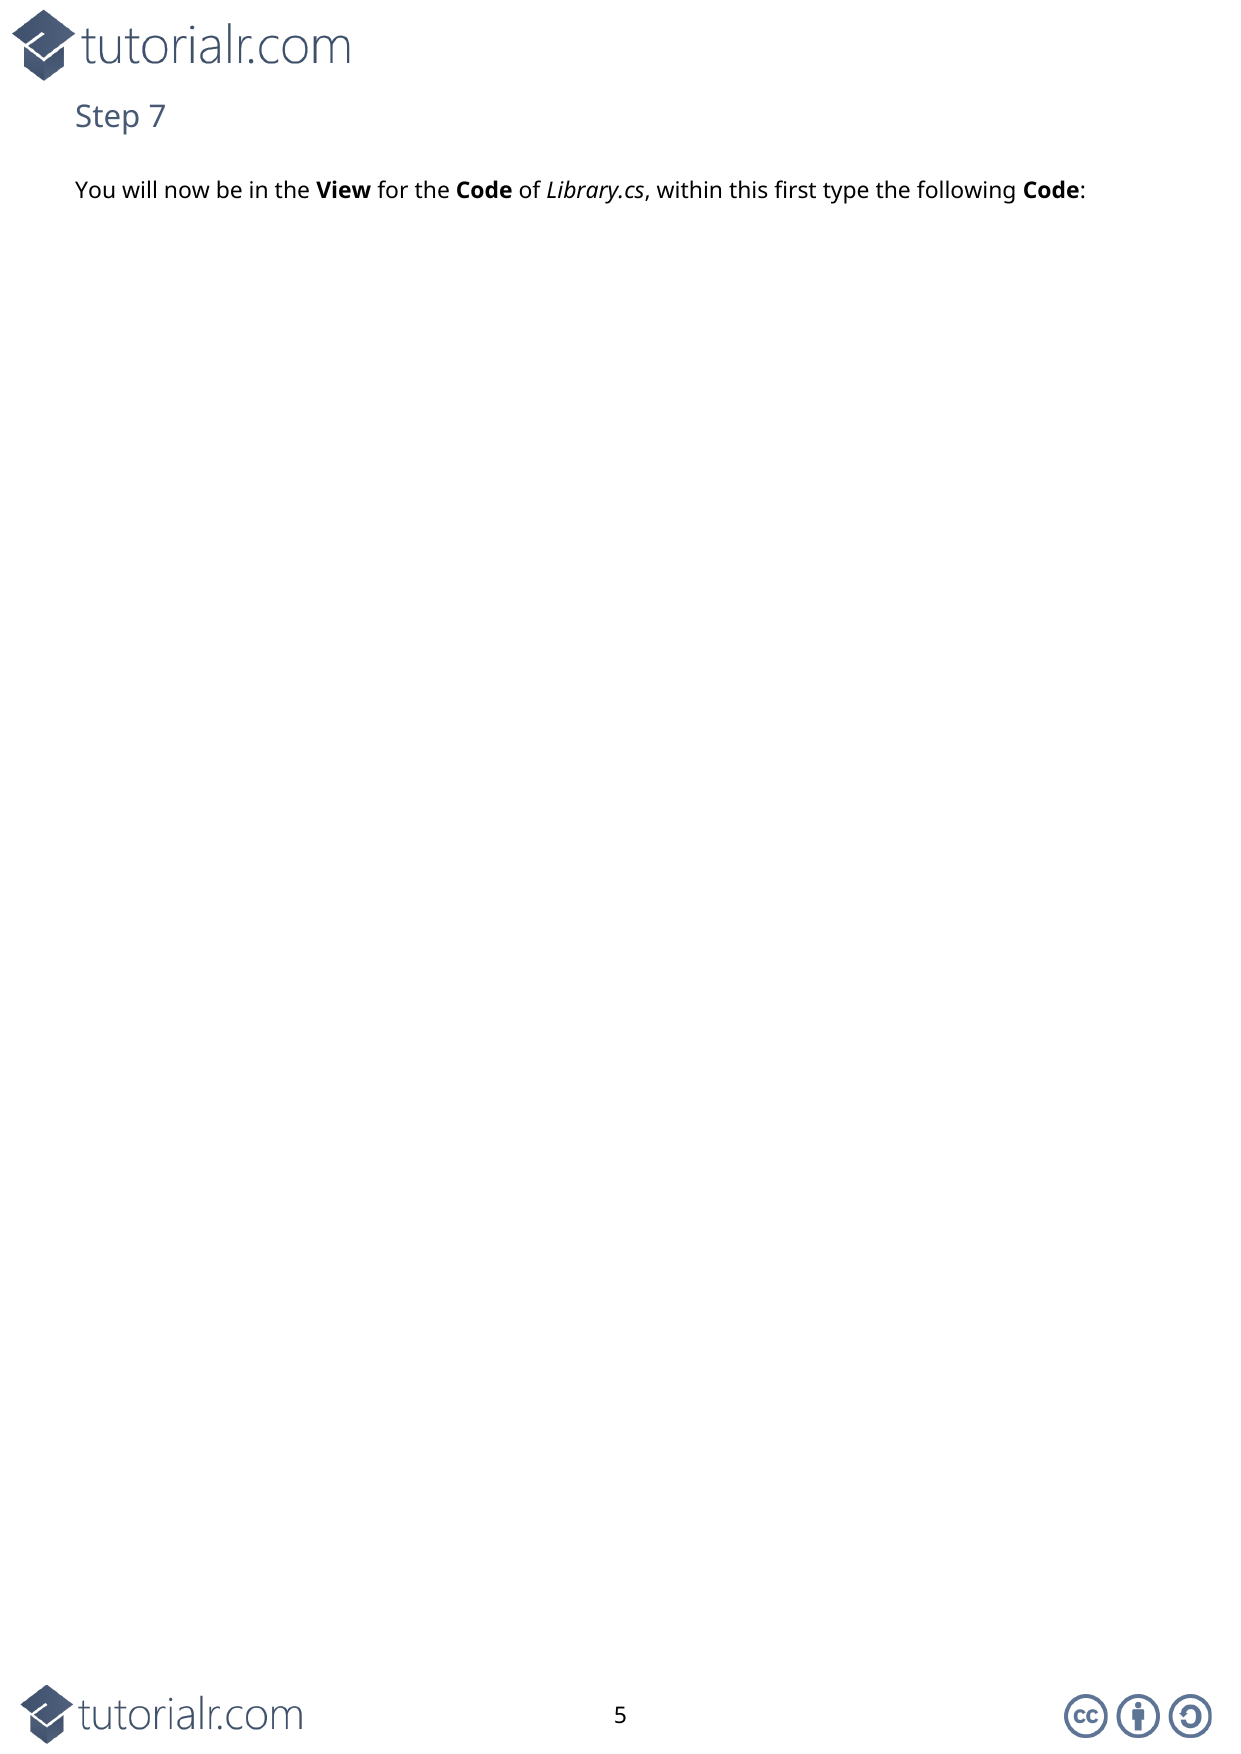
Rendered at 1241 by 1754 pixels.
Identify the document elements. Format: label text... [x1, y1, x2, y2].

picture [8, 9, 363, 81]
picture [1064, 1694, 1212, 1738]
picture [17, 1685, 313, 1744]
subtitle Step 7 [75, 94, 1165, 137]
text You will now be in the View for the Code of Library.cs, within this first type the following Code: [75, 174, 1165, 205]
